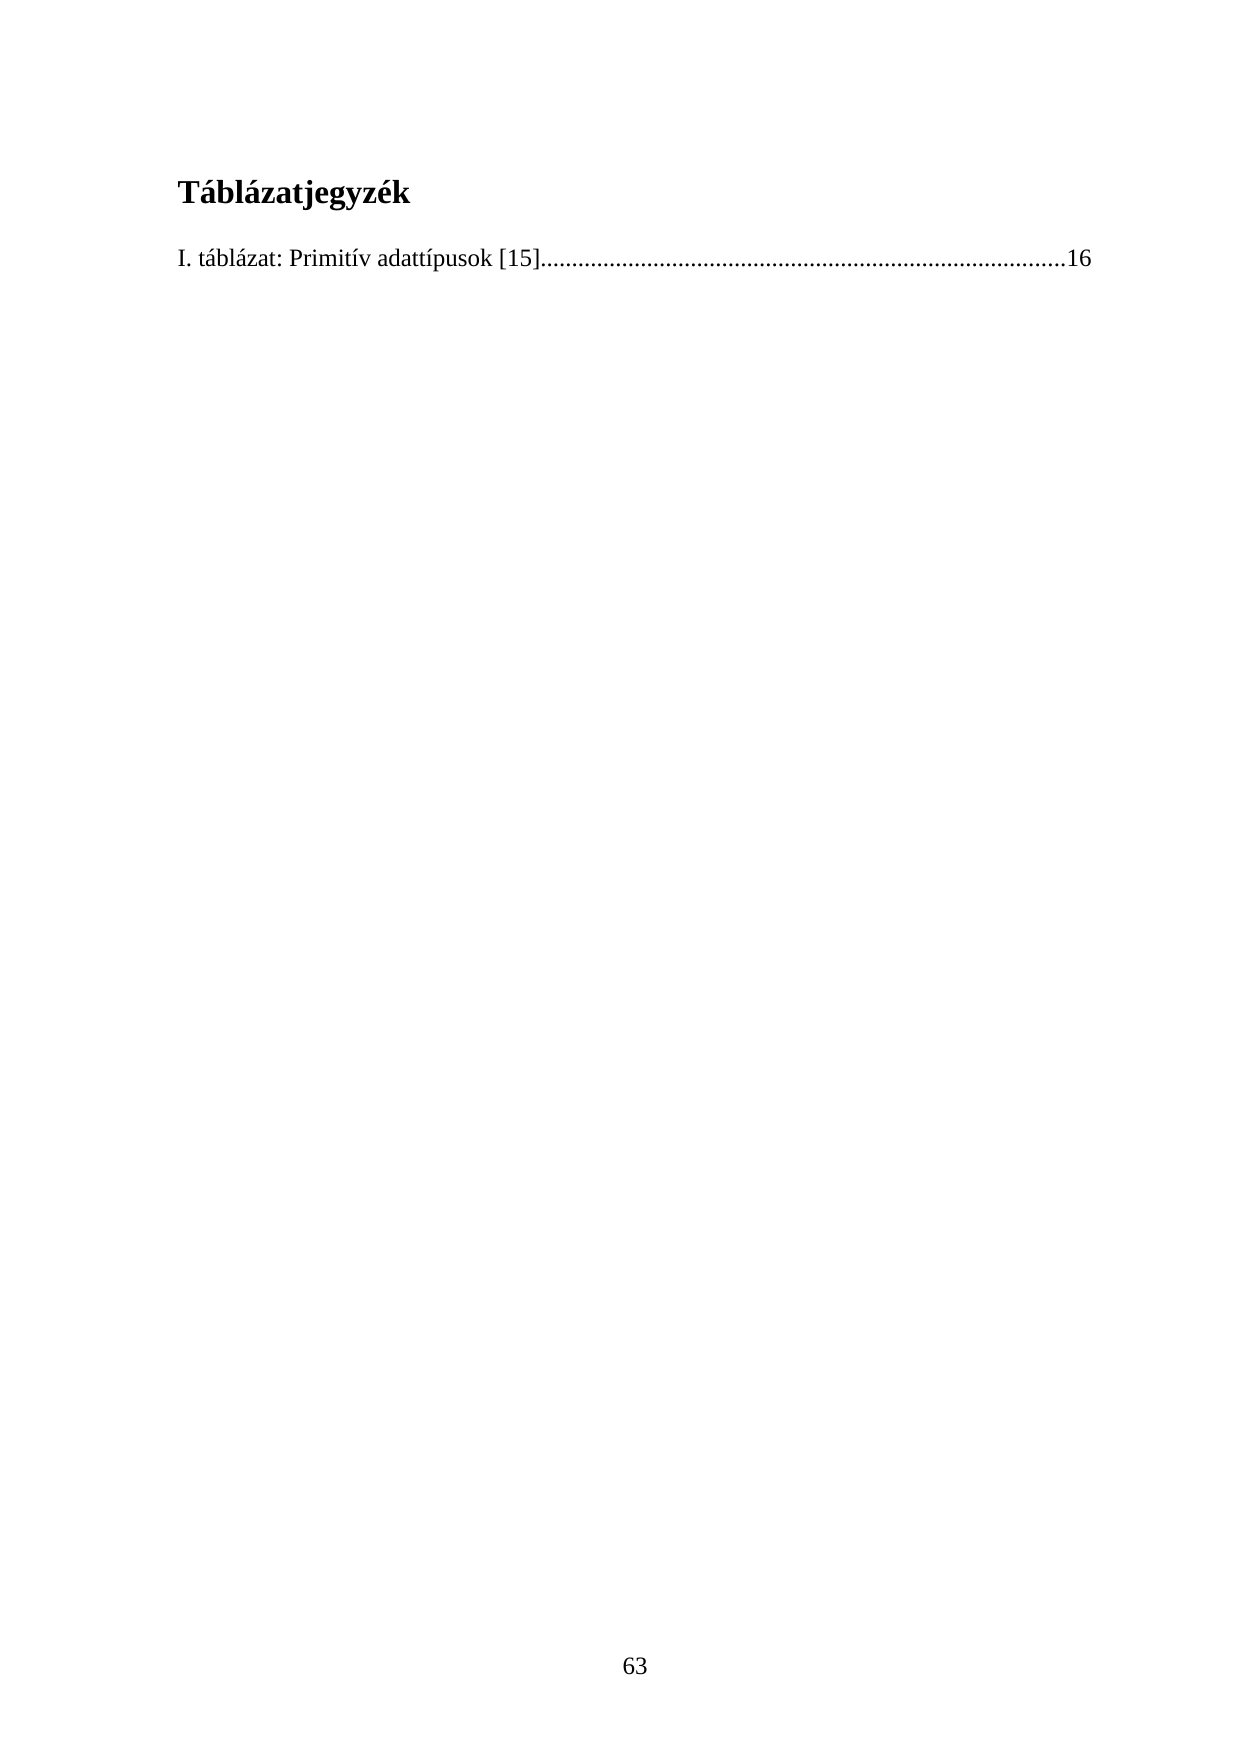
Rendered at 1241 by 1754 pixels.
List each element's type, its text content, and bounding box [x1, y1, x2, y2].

text I. táblázat: Primitív adattípusok [15] 16 [177, 243, 1092, 271]
subtitle Táblázatjegyzék [177, 173, 1092, 211]
